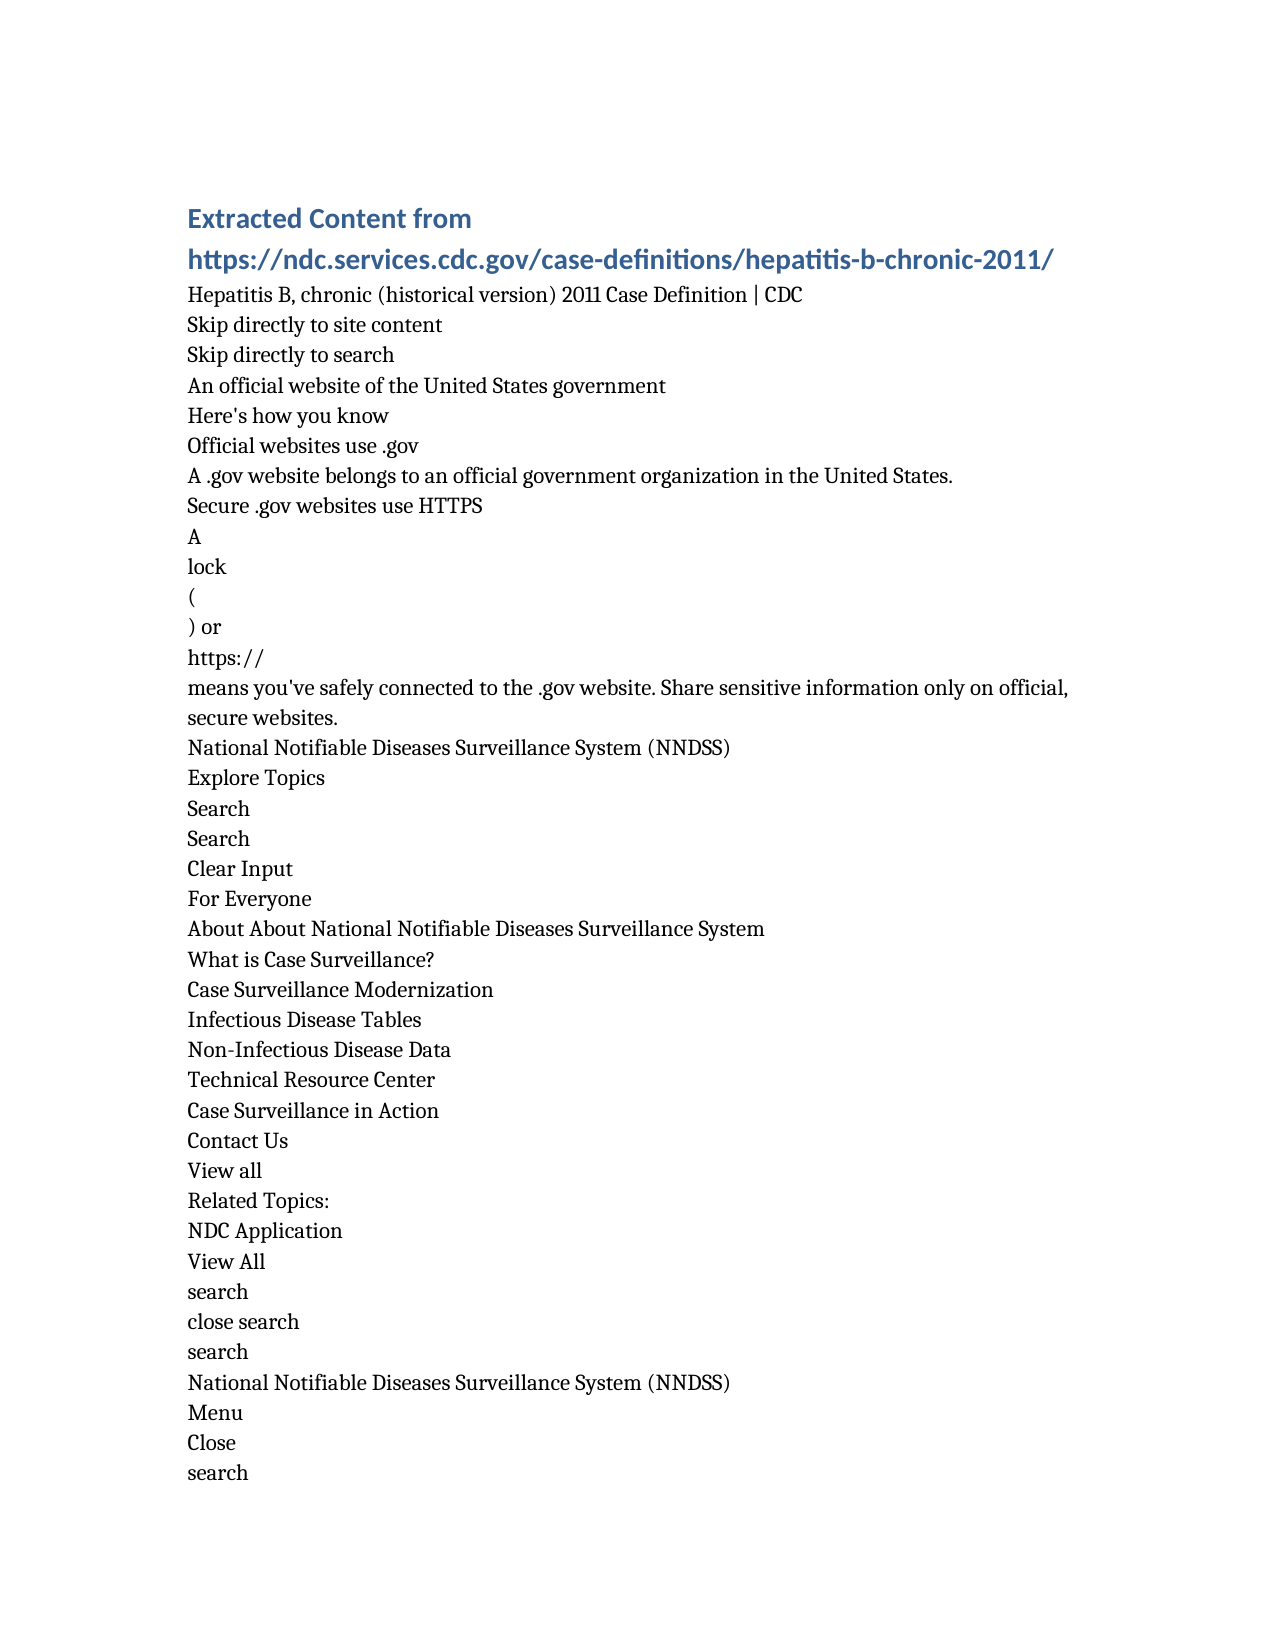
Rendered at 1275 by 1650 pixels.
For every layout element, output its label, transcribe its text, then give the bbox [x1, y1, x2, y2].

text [187, 282, 1087, 1486]
subtitle Extracted Content from https://ndc.services.cdc.gov/case-definitions/hepatitis-b-chronic-2011/ [187, 200, 1087, 277]
